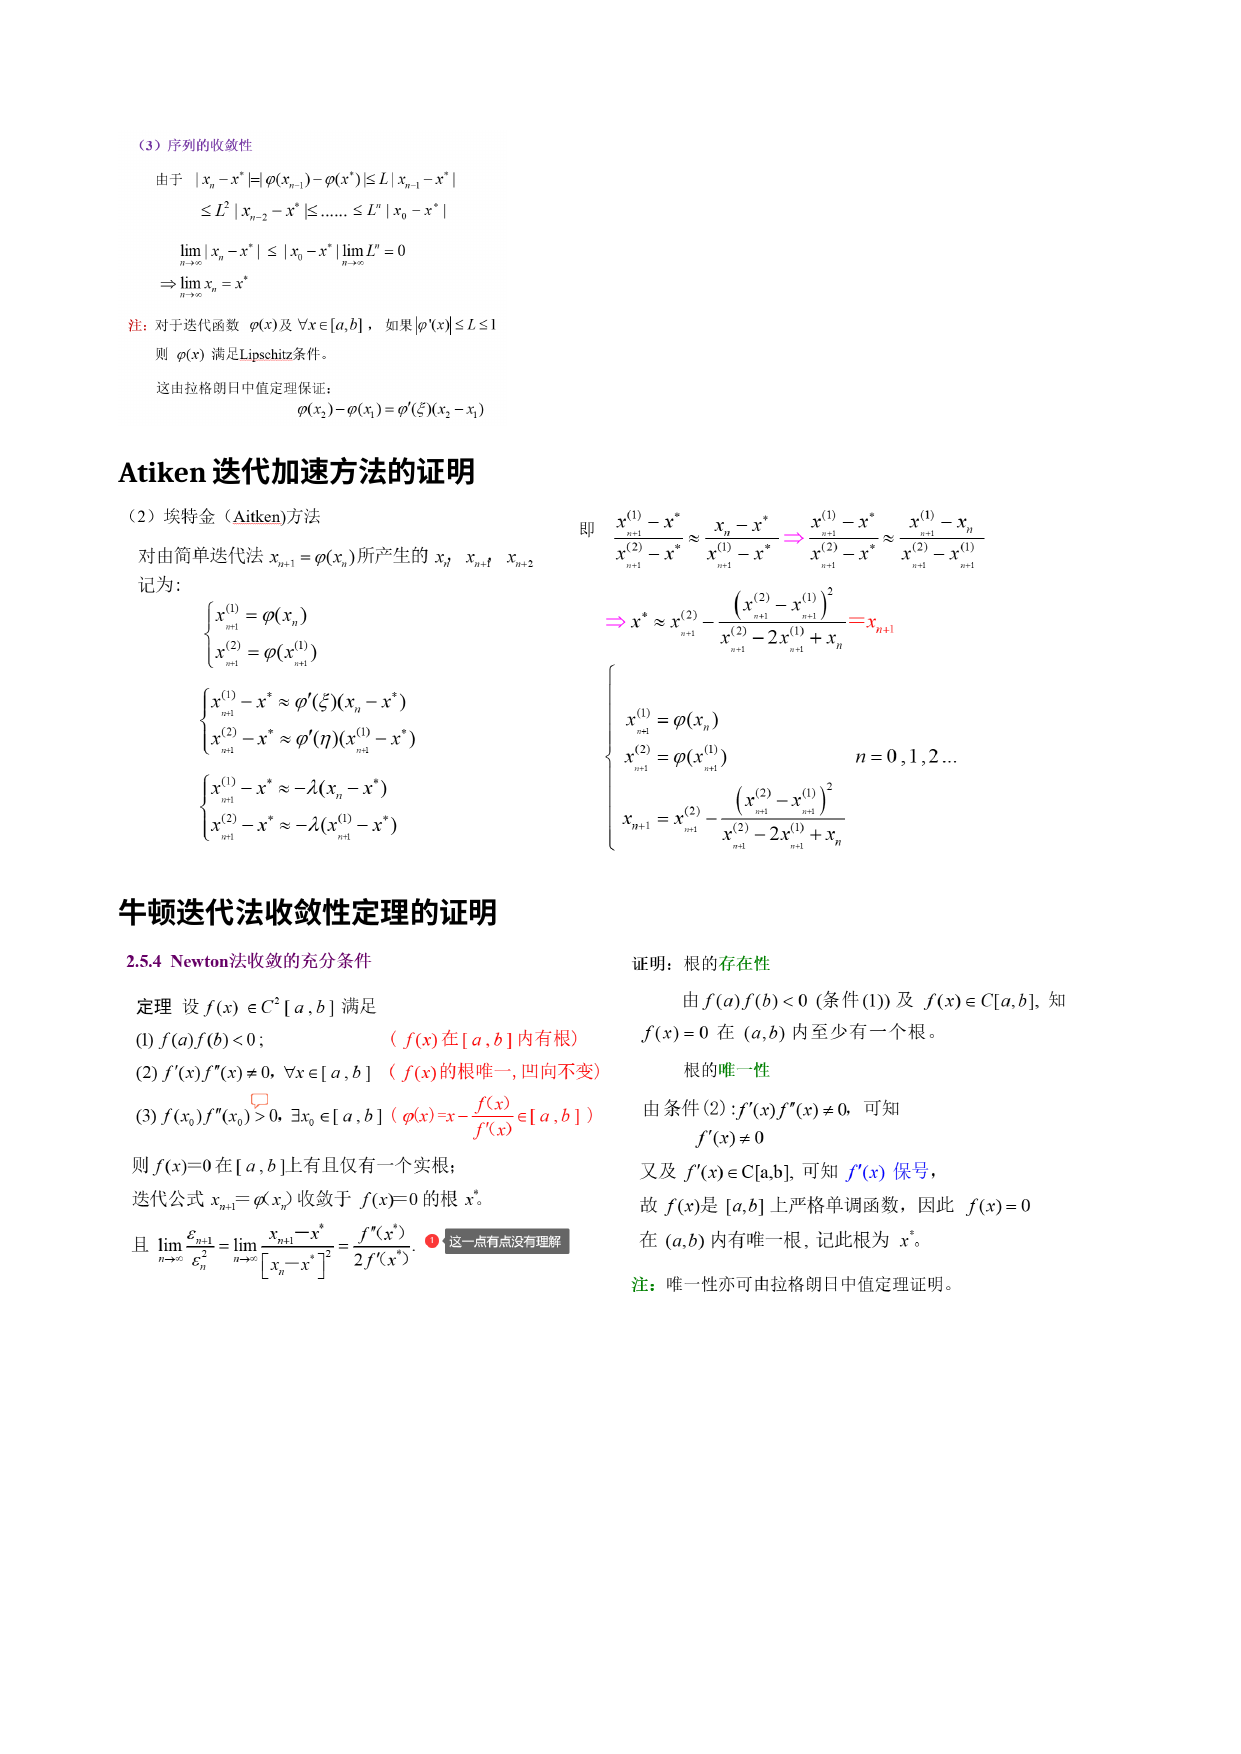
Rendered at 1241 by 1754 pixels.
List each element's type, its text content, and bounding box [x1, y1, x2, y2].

subtitle 牛顿迭代法收敛性定理的证明 [118, 877, 1122, 945]
picture [118, 945, 609, 1300]
picture [118, 130, 507, 426]
picture [118, 503, 1011, 858]
picture [613, 945, 1087, 1300]
subtitle Atiken迭代加速方法的证明 [118, 436, 1122, 503]
